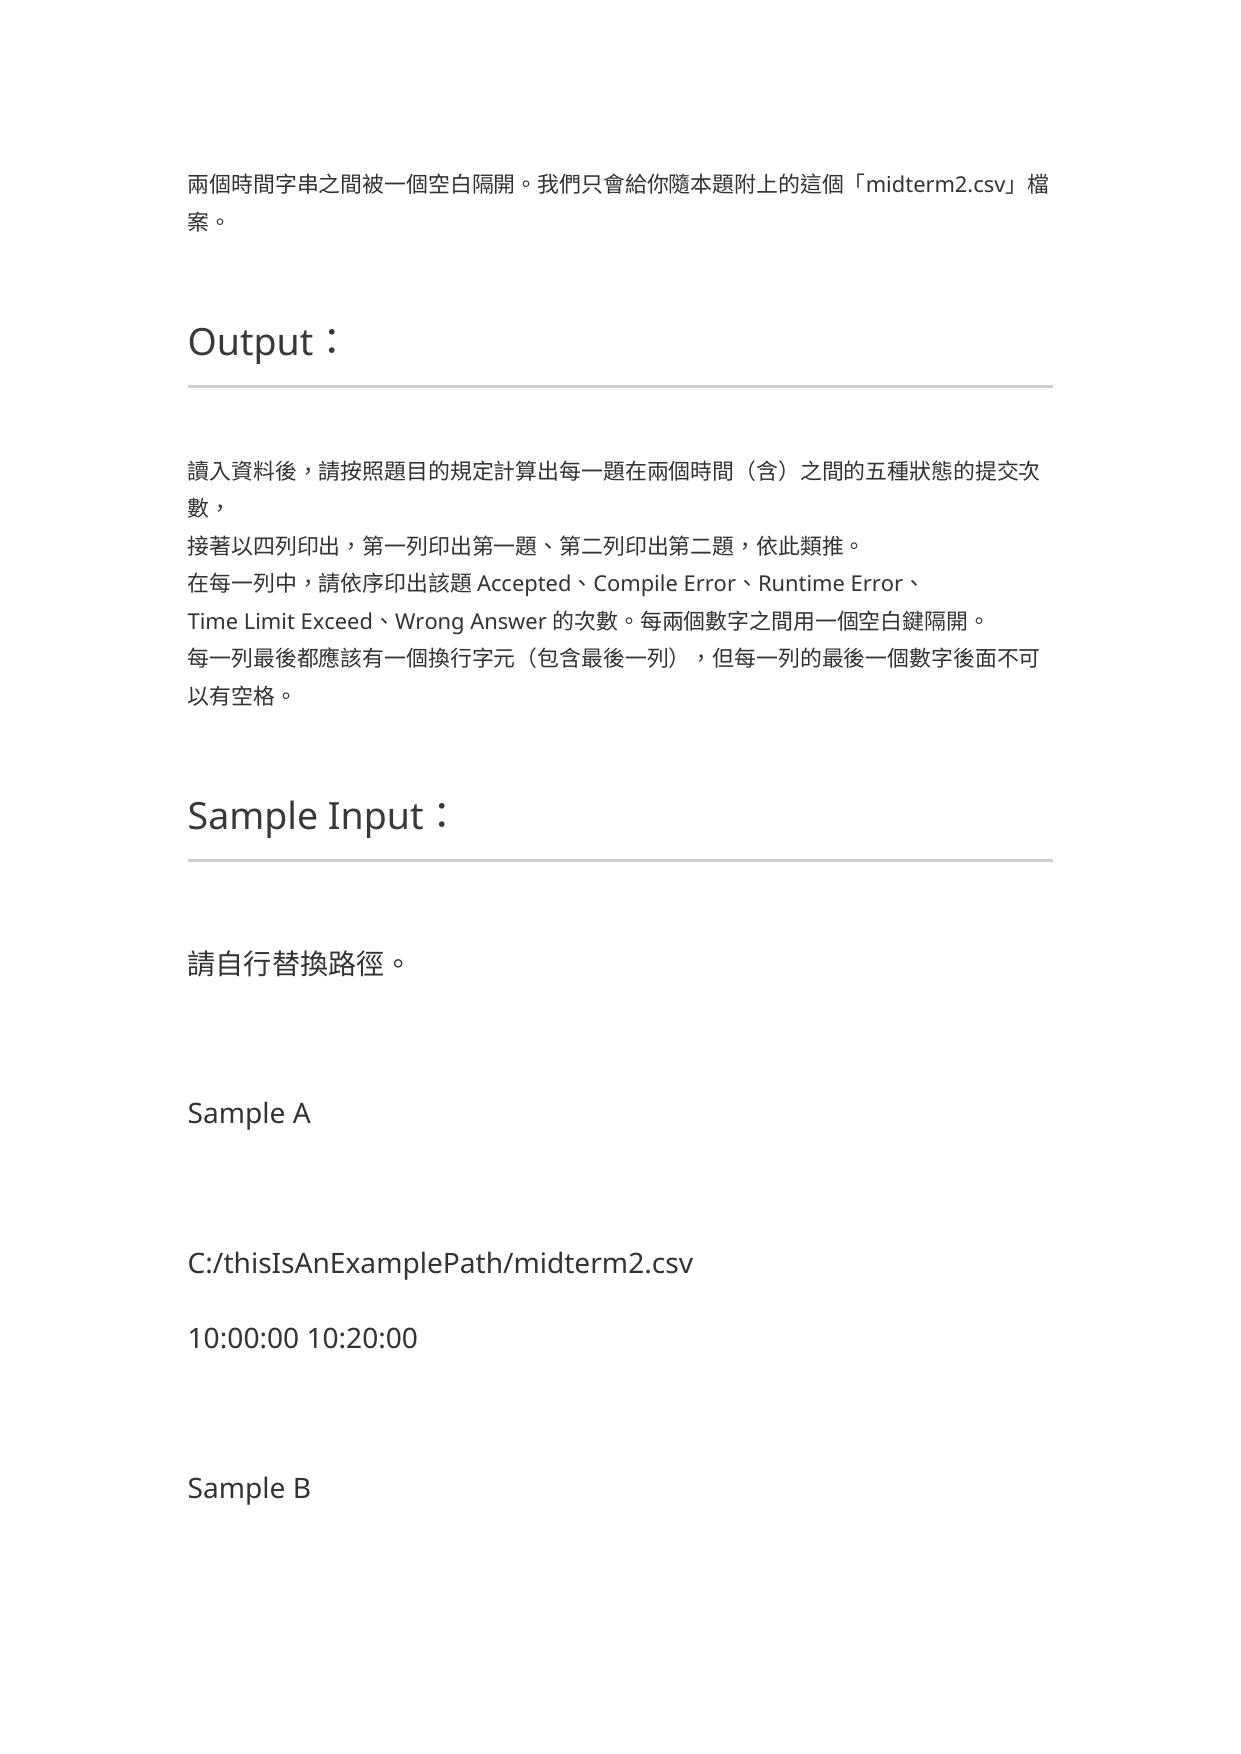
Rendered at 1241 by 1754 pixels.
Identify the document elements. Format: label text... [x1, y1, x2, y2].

text Sample Input： [187, 776, 1053, 862]
text Output： [187, 302, 1053, 388]
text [187, 925, 1053, 1525]
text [187, 164, 1053, 239]
text 讀入資料後，請按照題目的規定計算出每一題在兩個時間（含）之間的五種狀態的提交次數， 接著以四列印出，第一列印出第一題、第二列印出第二題，依此類推。 在每一列中，請依序印出該題 Accepted、Compile Error、Runtime Error、 Time Limit Exceed、Wrong Answer 的次數。每兩個數字之間用一個空白鍵隔開。 每一列最後都應該有一個換行字元（包含最後一列），但每一列的最後一個數字後面不可以有空格。 [187, 451, 1053, 713]
